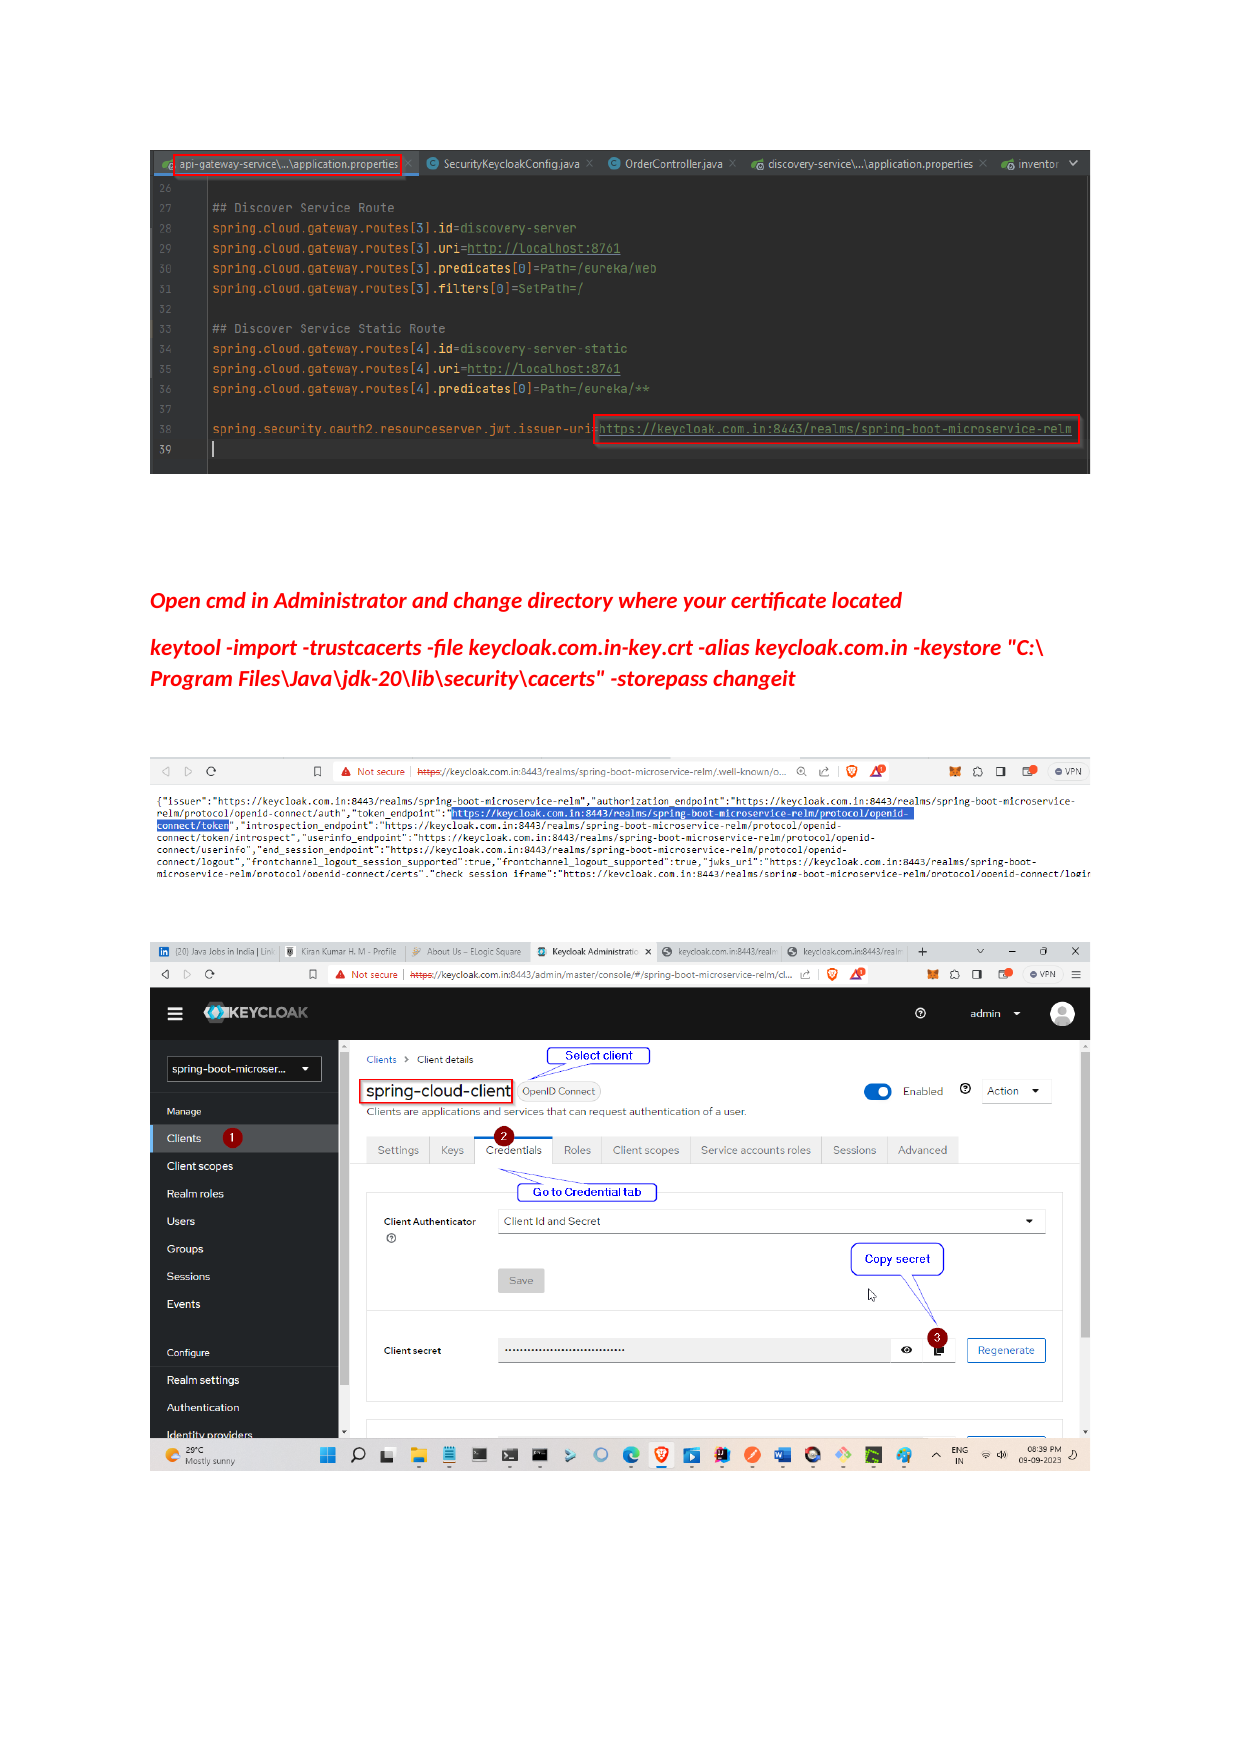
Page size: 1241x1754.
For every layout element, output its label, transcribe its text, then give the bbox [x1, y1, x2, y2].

text keytool -import -trustcacerts -file keycloak.com.in-key.crt -alias keycloak.com.in -keystore "C:\Program Files\Java\jdk-20\lib\security\cacerts" -storepass changeit [150, 633, 1090, 692]
picture [150, 757, 1091, 877]
text Open cmd in Administrator and change directory where your certificate located [150, 587, 1090, 614]
picture [150, 942, 1091, 1471]
picture [150, 150, 1091, 474]
